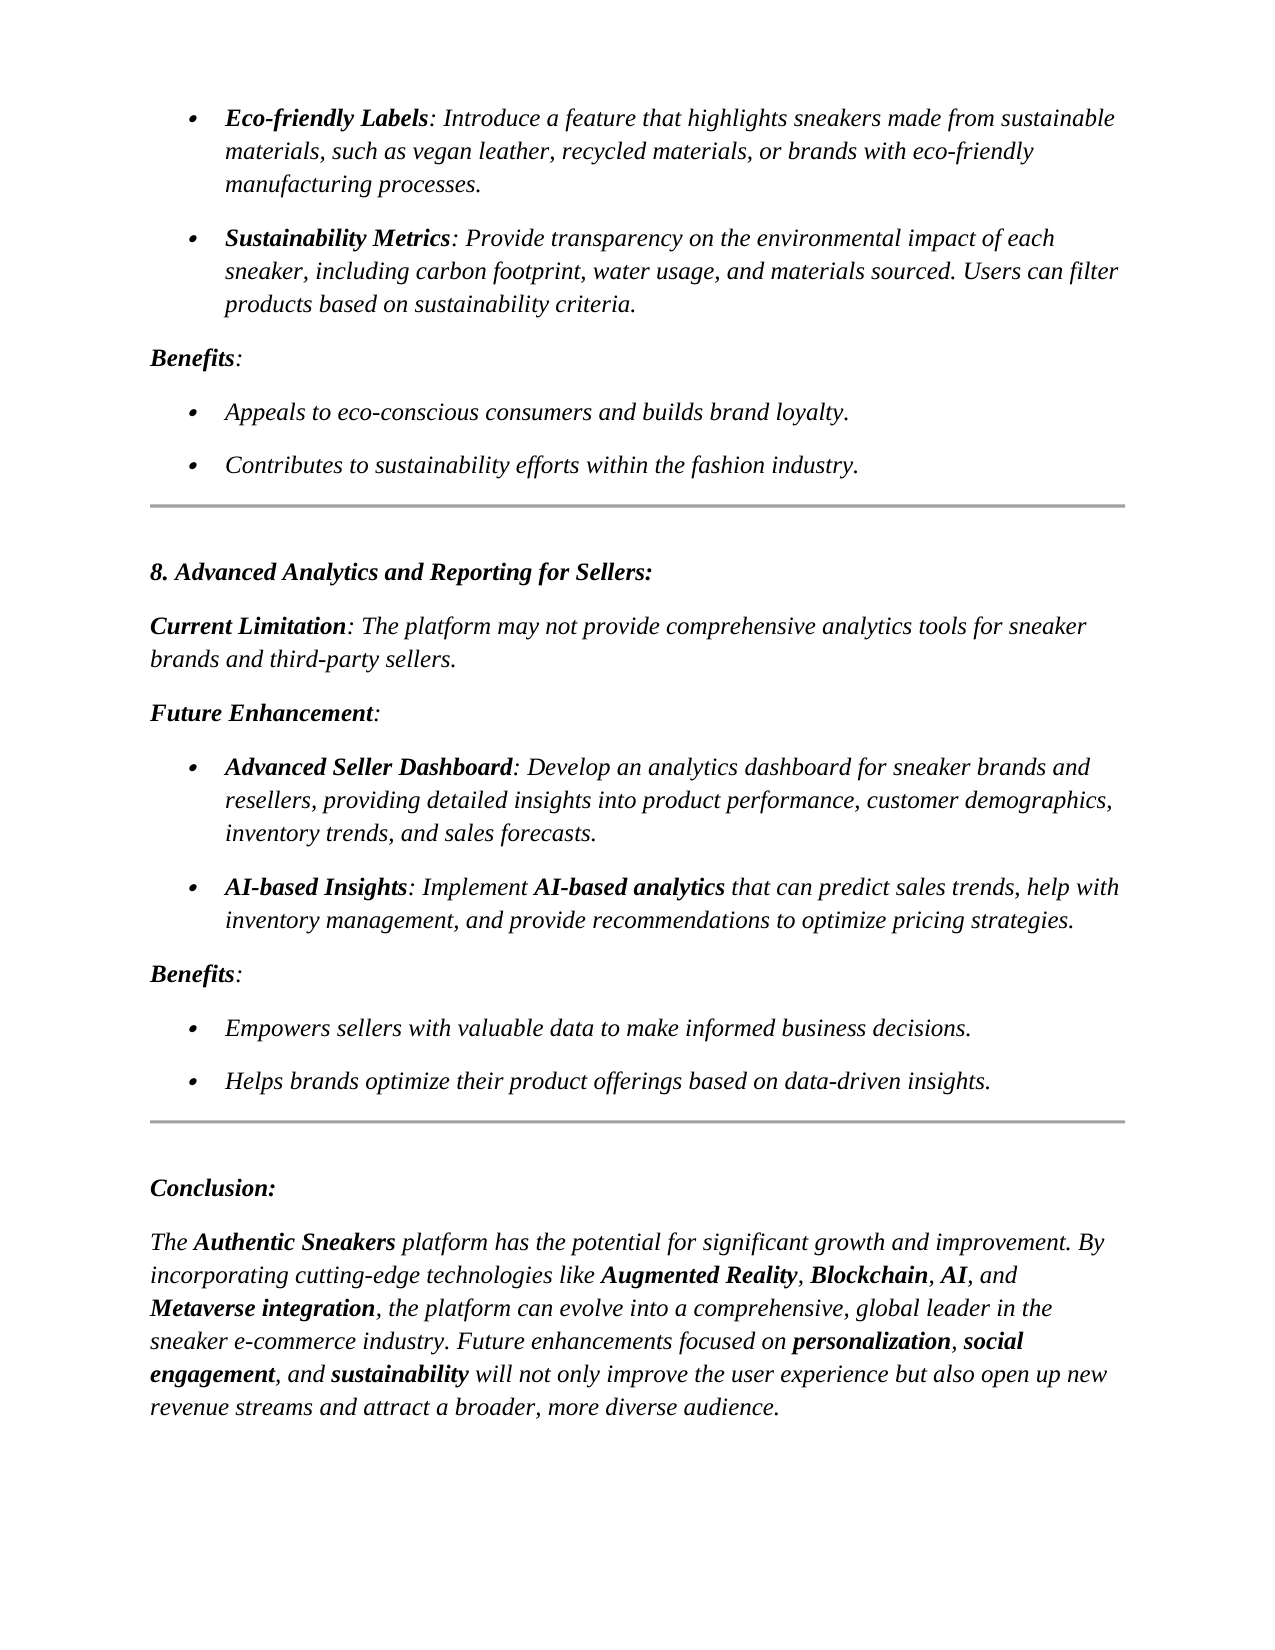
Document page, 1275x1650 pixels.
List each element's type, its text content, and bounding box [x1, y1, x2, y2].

text Current Limitation: The platform may not provide comprehensive analytics tools for sneaker brands and third-party sellers. [150, 611, 1125, 673]
text 8. Advanced Analytics and Reporting for Sellers: [150, 557, 1125, 586]
list Helps brands optimize their product offerings based on data-driven insights. [187, 1066, 1125, 1095]
text Conclusion: [150, 1173, 1125, 1202]
list Advanced Seller Dashboard: Develop an analytics dashboard for sneaker brands and resellers, providing detailed insights into product performance, customer demographics, inventory trends, and sales forecasts. [187, 752, 1125, 847]
list Appeals to eco-conscious consumers and builds brand loyalty. [187, 397, 1125, 425]
list Sustainability Metrics: Provide transparency on the environmental impact of each sneaker, including carbon footprint, water usage, and materials sourced. Users can filter products based on sustainability criteria. [187, 223, 1125, 318]
text Benefits: [150, 343, 1125, 372]
text Benefits: [150, 959, 1125, 987]
list Empowers sellers with valuable data to make informed business decisions. [187, 1013, 1125, 1041]
list AI-based Insights: Implement AI-based analytics that can predict sales trends, help with inventory management, and provide recommendations to optimize pricing strategies. [187, 872, 1125, 934]
list Contributes to sustainability efforts within the fashion industry. [187, 451, 1125, 479]
text Future Enhancement: [150, 698, 1125, 727]
text The Authentic Sneakers platform has the potential for significant growth and improvement. By incorporating cutting-edge technologies like Augmented Reality, Blockchain, AI, and Metaverse integration, the platform can evolve into a comprehensive, global leader in the sneaker e-commerce industry. Future enhancements focused on personalization, social engagement, and sustainability will not only improve the user experience but also open up new revenue streams and attract a broader, more diverse audience. [150, 1227, 1125, 1421]
list Eco-friendly Labels: Introduce a feature that highlights sneakers made from sustainable materials, such as vegan leather, recycled materials, or brands with eco-friendly manufacturing processes. [187, 103, 1125, 198]
